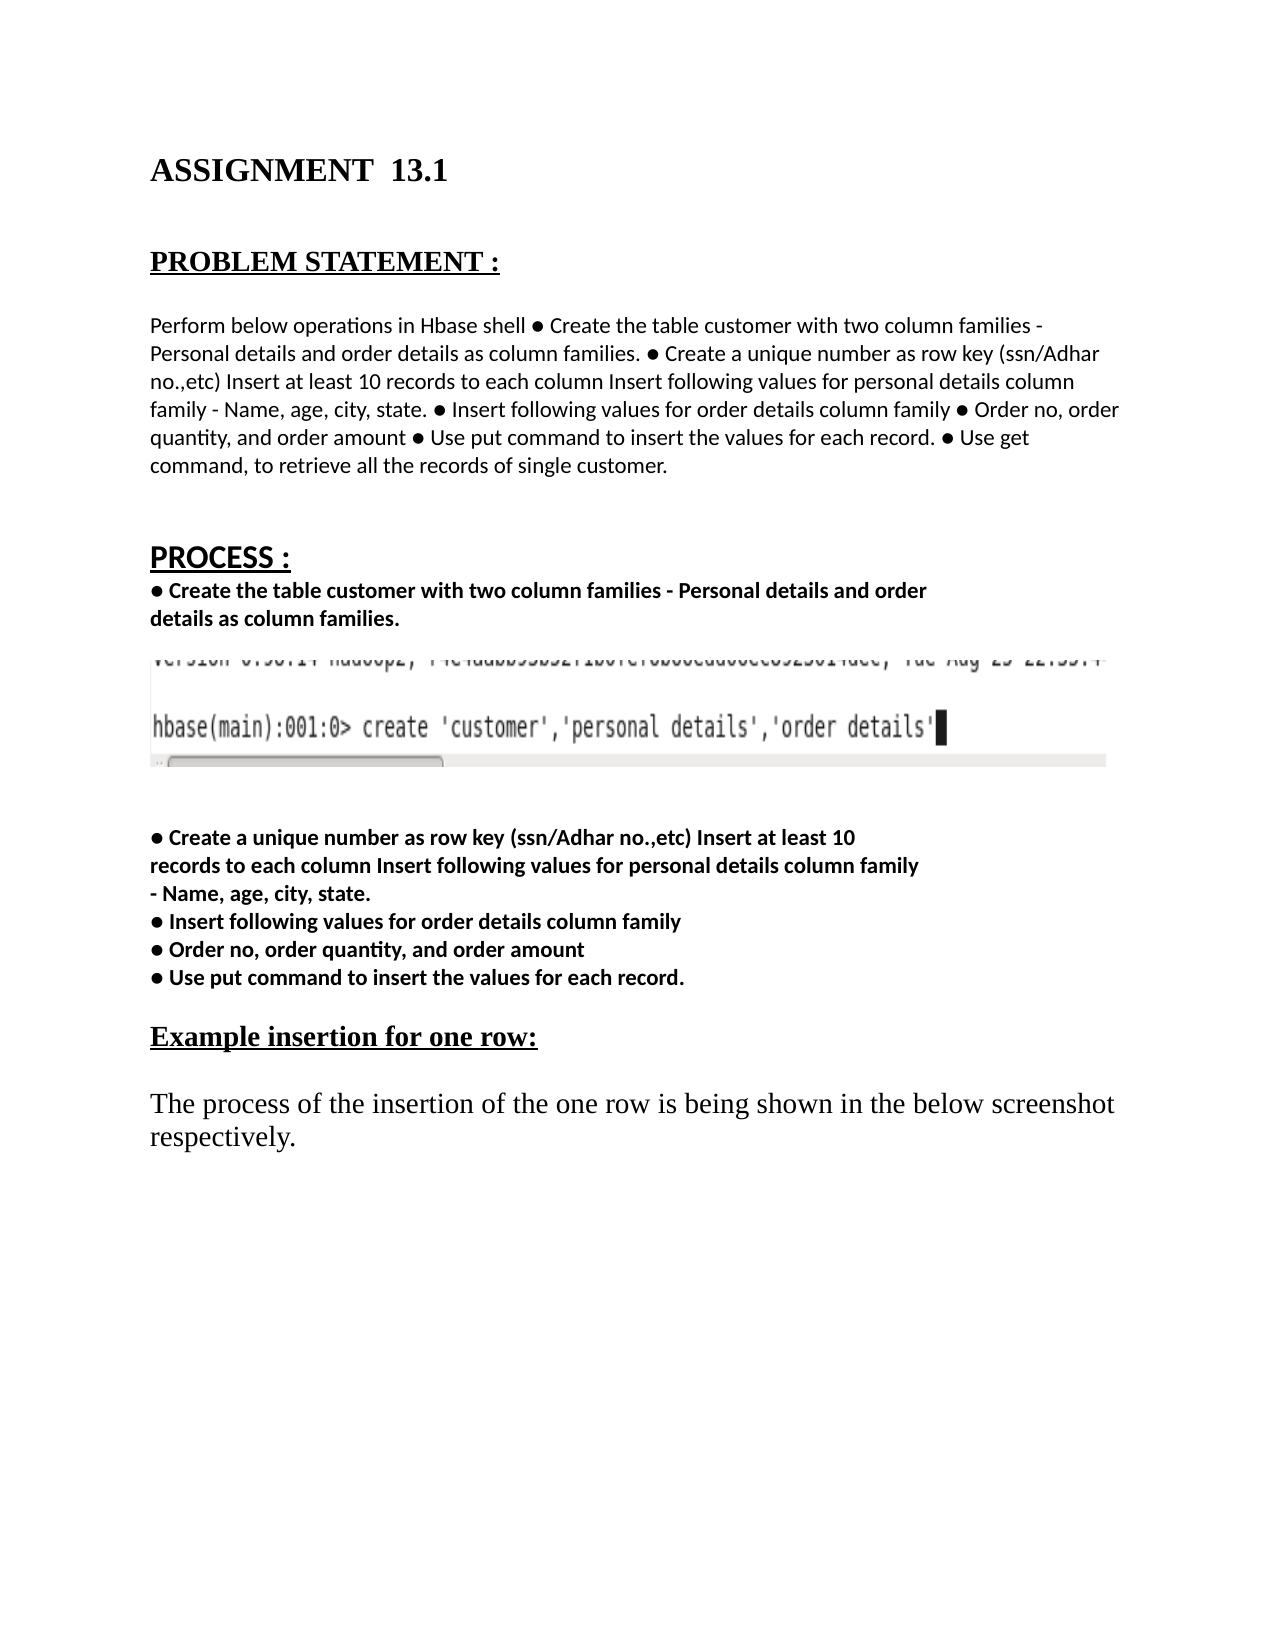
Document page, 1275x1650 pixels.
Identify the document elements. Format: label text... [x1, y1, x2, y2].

text The process of the insertion of the one row is being shown in the below screenshot respectively. [150, 1086, 1125, 1153]
text details as column families. [150, 604, 1125, 632]
text ● Create the table customer with two column families - Personal details and order [150, 576, 1125, 604]
text ASSIGNMENT 13.1 [150, 150, 1125, 188]
text Example insertion for one row: [150, 1019, 1125, 1052]
text PROCESS : [150, 536, 1125, 576]
text - Name, age, city, state. [150, 879, 1125, 907]
text ● Use put command to insert the values for each record. [150, 963, 1125, 991]
text ● Create a unique number as row key (ssn/Adhar no.,etc) Insert at least 10 [150, 823, 1125, 851]
text ● Order no, order quantity, and order amount [150, 935, 1125, 963]
text ● Insert following values for order details column family [150, 907, 1125, 935]
text PROBLEM STATEMENT : [150, 244, 1125, 278]
text records to each column Insert following values for personal details column family [150, 851, 1125, 879]
picture [150, 660, 1107, 767]
text Perform below operations in Hbase shell ● Create the table customer with two column families - Personal details and order details as column families. ● Create a unique number as row key (ssn/Adhar no.,etc) Insert at least 10 records to each column Insert following values for personal details column family - Name, age, city, state. ● Insert following values for order details column family ● Order no, order quantity, and order amount ● Use put command to insert the values for each record. ● Use get command, to retrieve all the records of single customer. [150, 311, 1125, 479]
